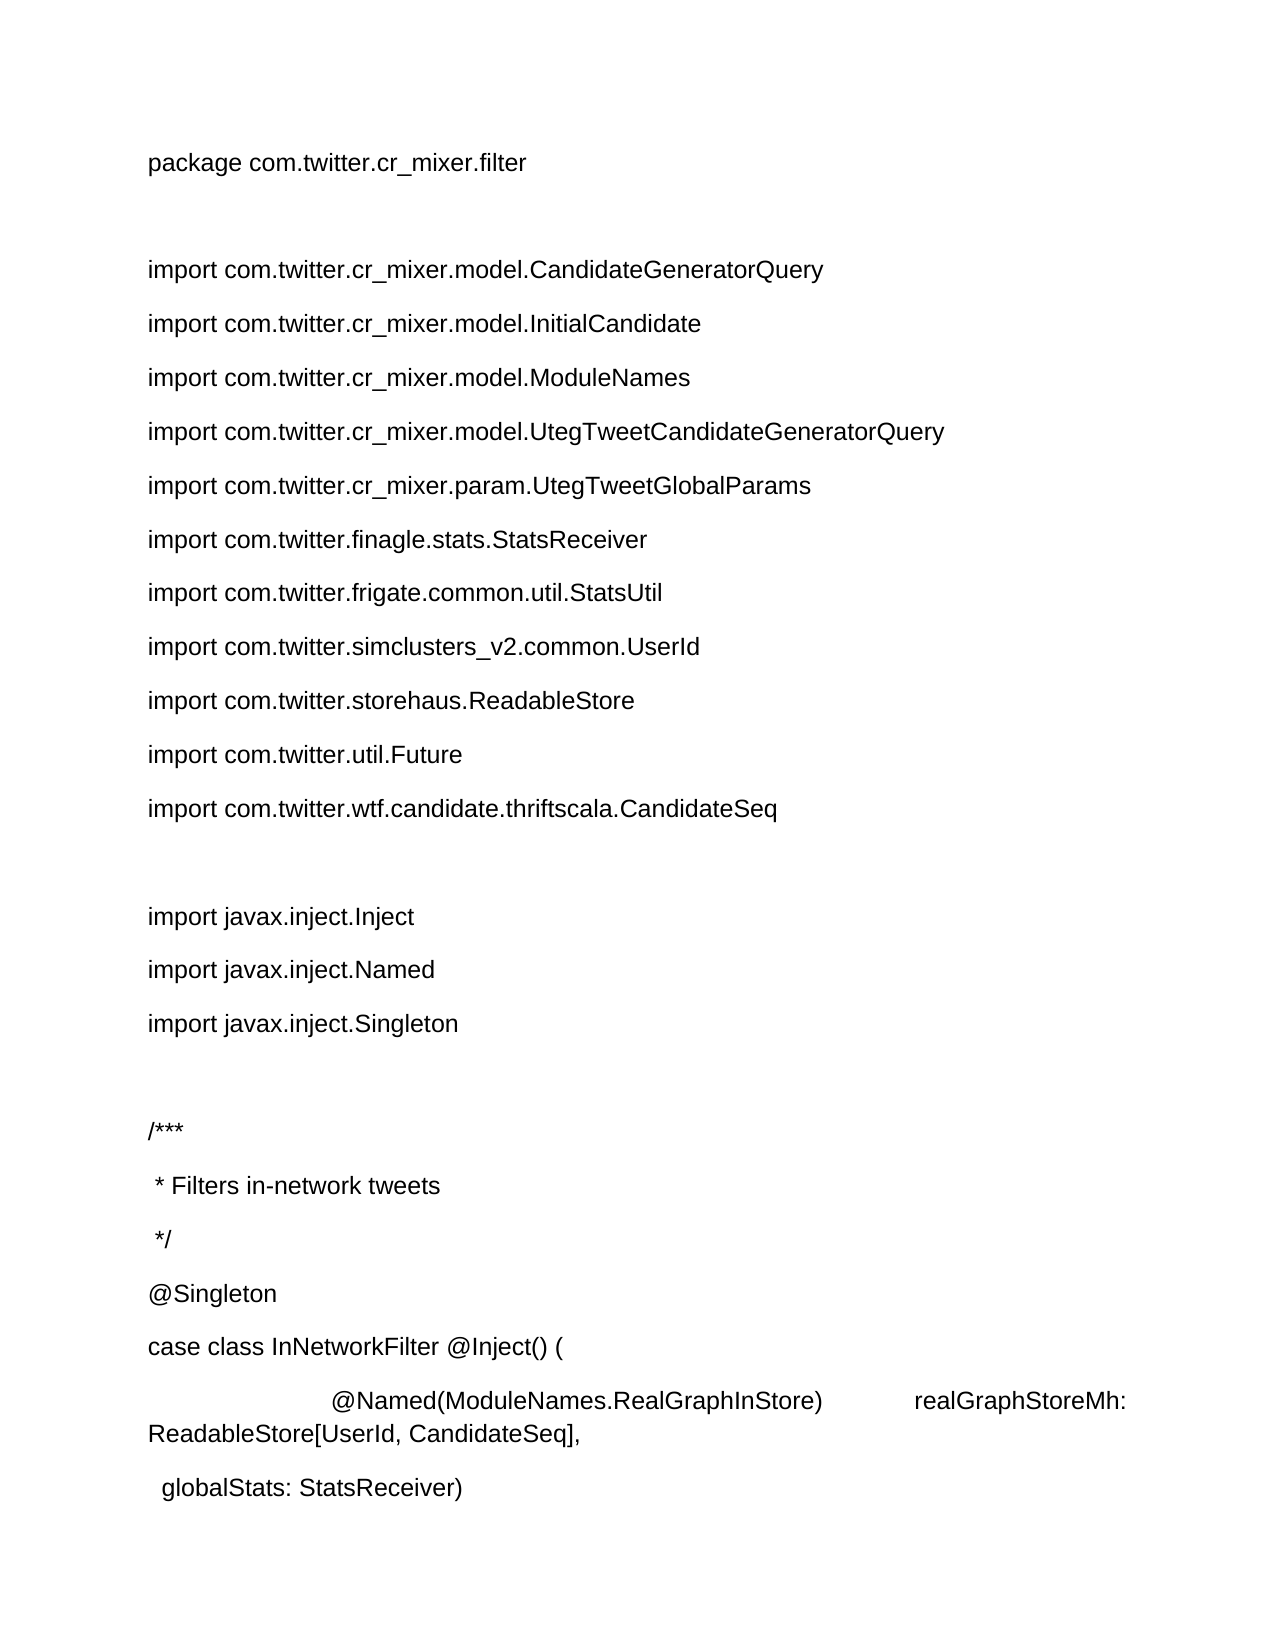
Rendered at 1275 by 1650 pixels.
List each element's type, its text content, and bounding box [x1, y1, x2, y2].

text import javax.inject.Named [148, 955, 1127, 984]
text package com.twitter.cr_mixer.filter [148, 148, 1127, 176]
text @Singleton [148, 1278, 1127, 1307]
text import com.twitter.util.Future [148, 740, 1127, 769]
text import com.twitter.storehaus.ReadableStore [148, 686, 1127, 715]
text import javax.inject.Inject [148, 902, 1127, 930]
text import com.twitter.cr_mixer.model.UtegTweetCandidateGeneratorQuery [148, 417, 1127, 446]
text globalStats: StatsReceiver) [148, 1473, 1127, 1502]
text @Named(ModuleNames.RealGraphInStore) realGraphStoreMh: ReadableStore[UserId, CandidateSeq], [148, 1386, 1127, 1448]
text import com.twitter.finagle.stats.StatsReceiver [148, 524, 1127, 553]
text */ [148, 1225, 1127, 1253]
text * Filters in-network tweets [148, 1171, 1127, 1199]
text import com.twitter.wtf.candidate.thriftscala.CandidateSeq [148, 794, 1127, 823]
text import javax.inject.Singleton [148, 1009, 1127, 1038]
text import com.twitter.cr_mixer.param.UtegTweetGlobalParams [148, 471, 1127, 499]
text import com.twitter.cr_mixer.model.InitialCandidate [148, 309, 1127, 338]
text /*** [148, 1117, 1127, 1146]
text import com.twitter.cr_mixer.model.ModuleNames [148, 363, 1127, 392]
text case class InNetworkFilter @Inject() ( [148, 1332, 1127, 1361]
text import com.twitter.cr_mixer.model.CandidateGeneratorQuery [148, 255, 1127, 284]
text import com.twitter.frigate.common.util.StatsUtil [148, 578, 1127, 607]
text import com.twitter.simclusters_v2.common.UserId [148, 632, 1127, 661]
